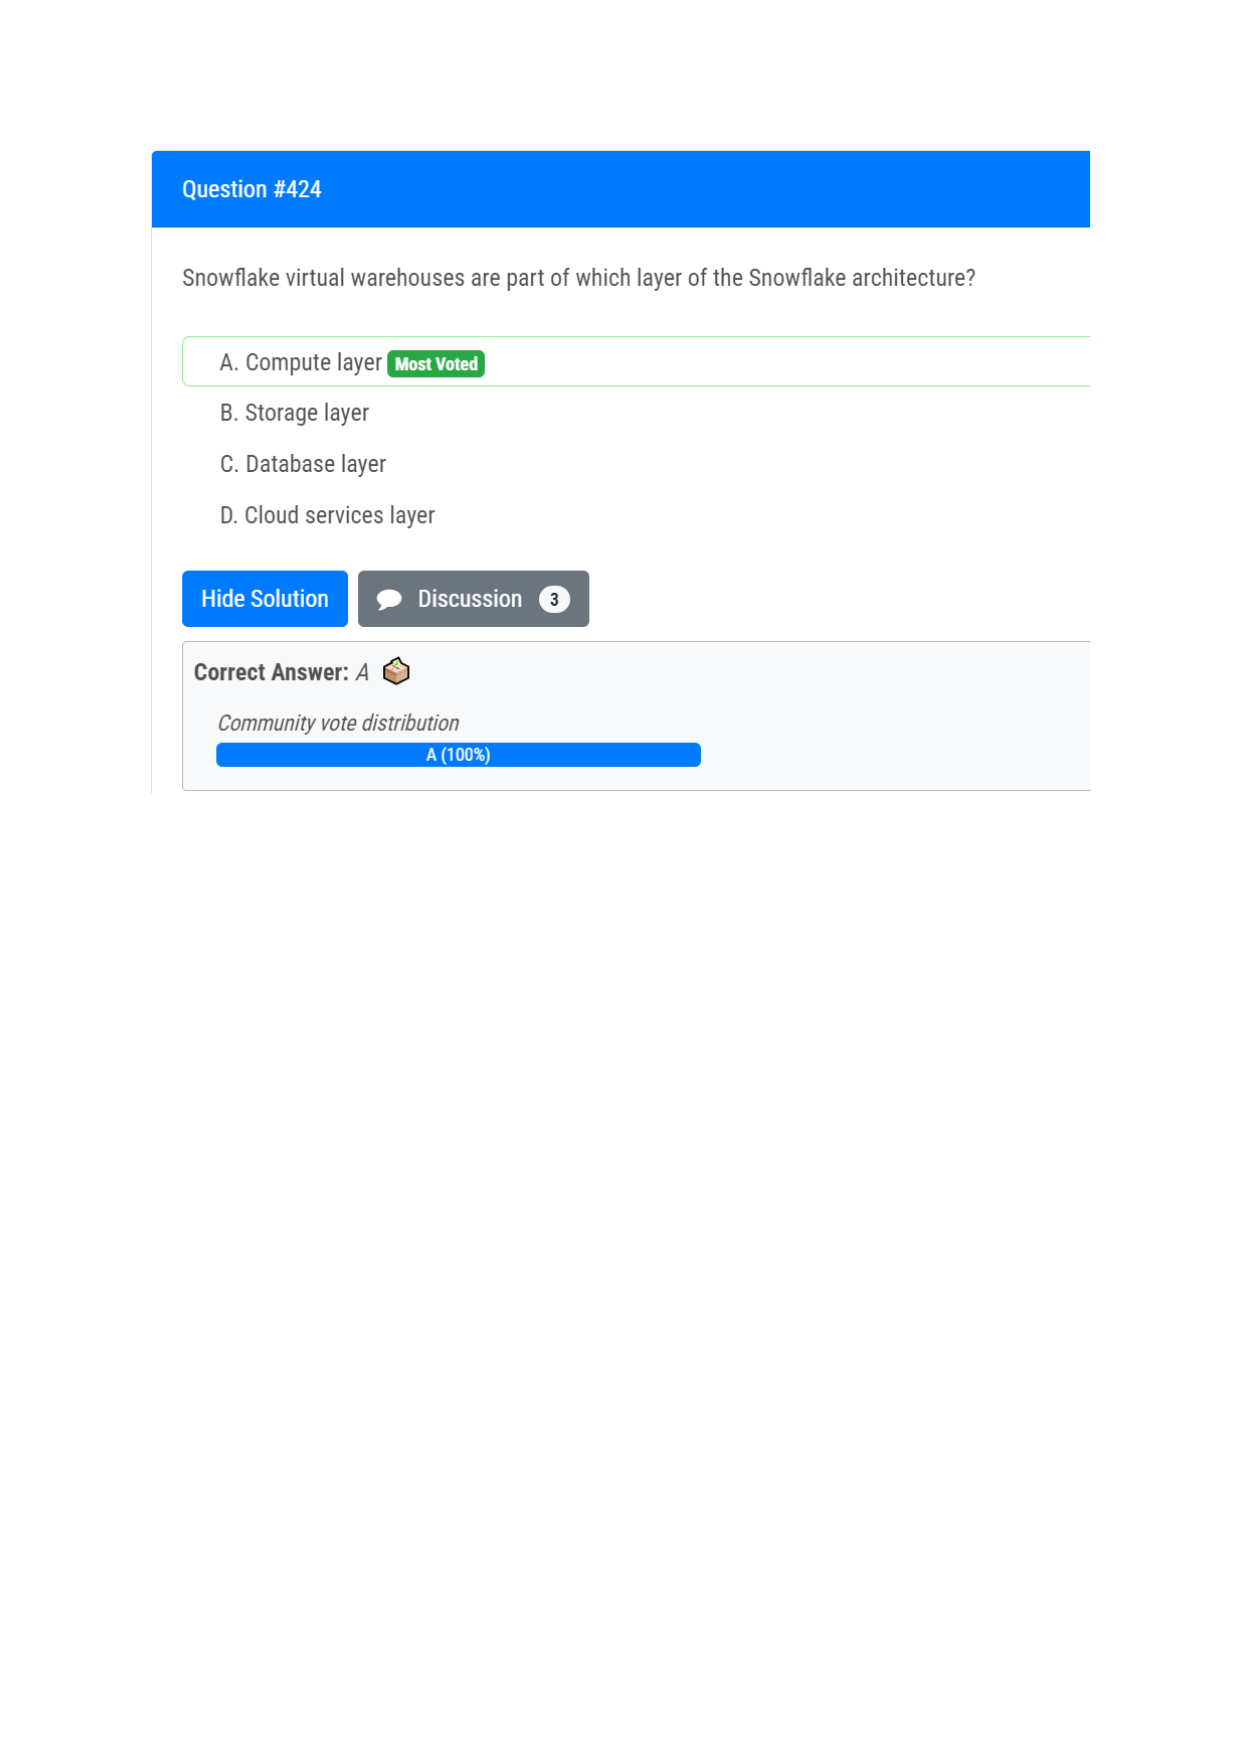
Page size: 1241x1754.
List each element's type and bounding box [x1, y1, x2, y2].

picture [150, 150, 1091, 793]
